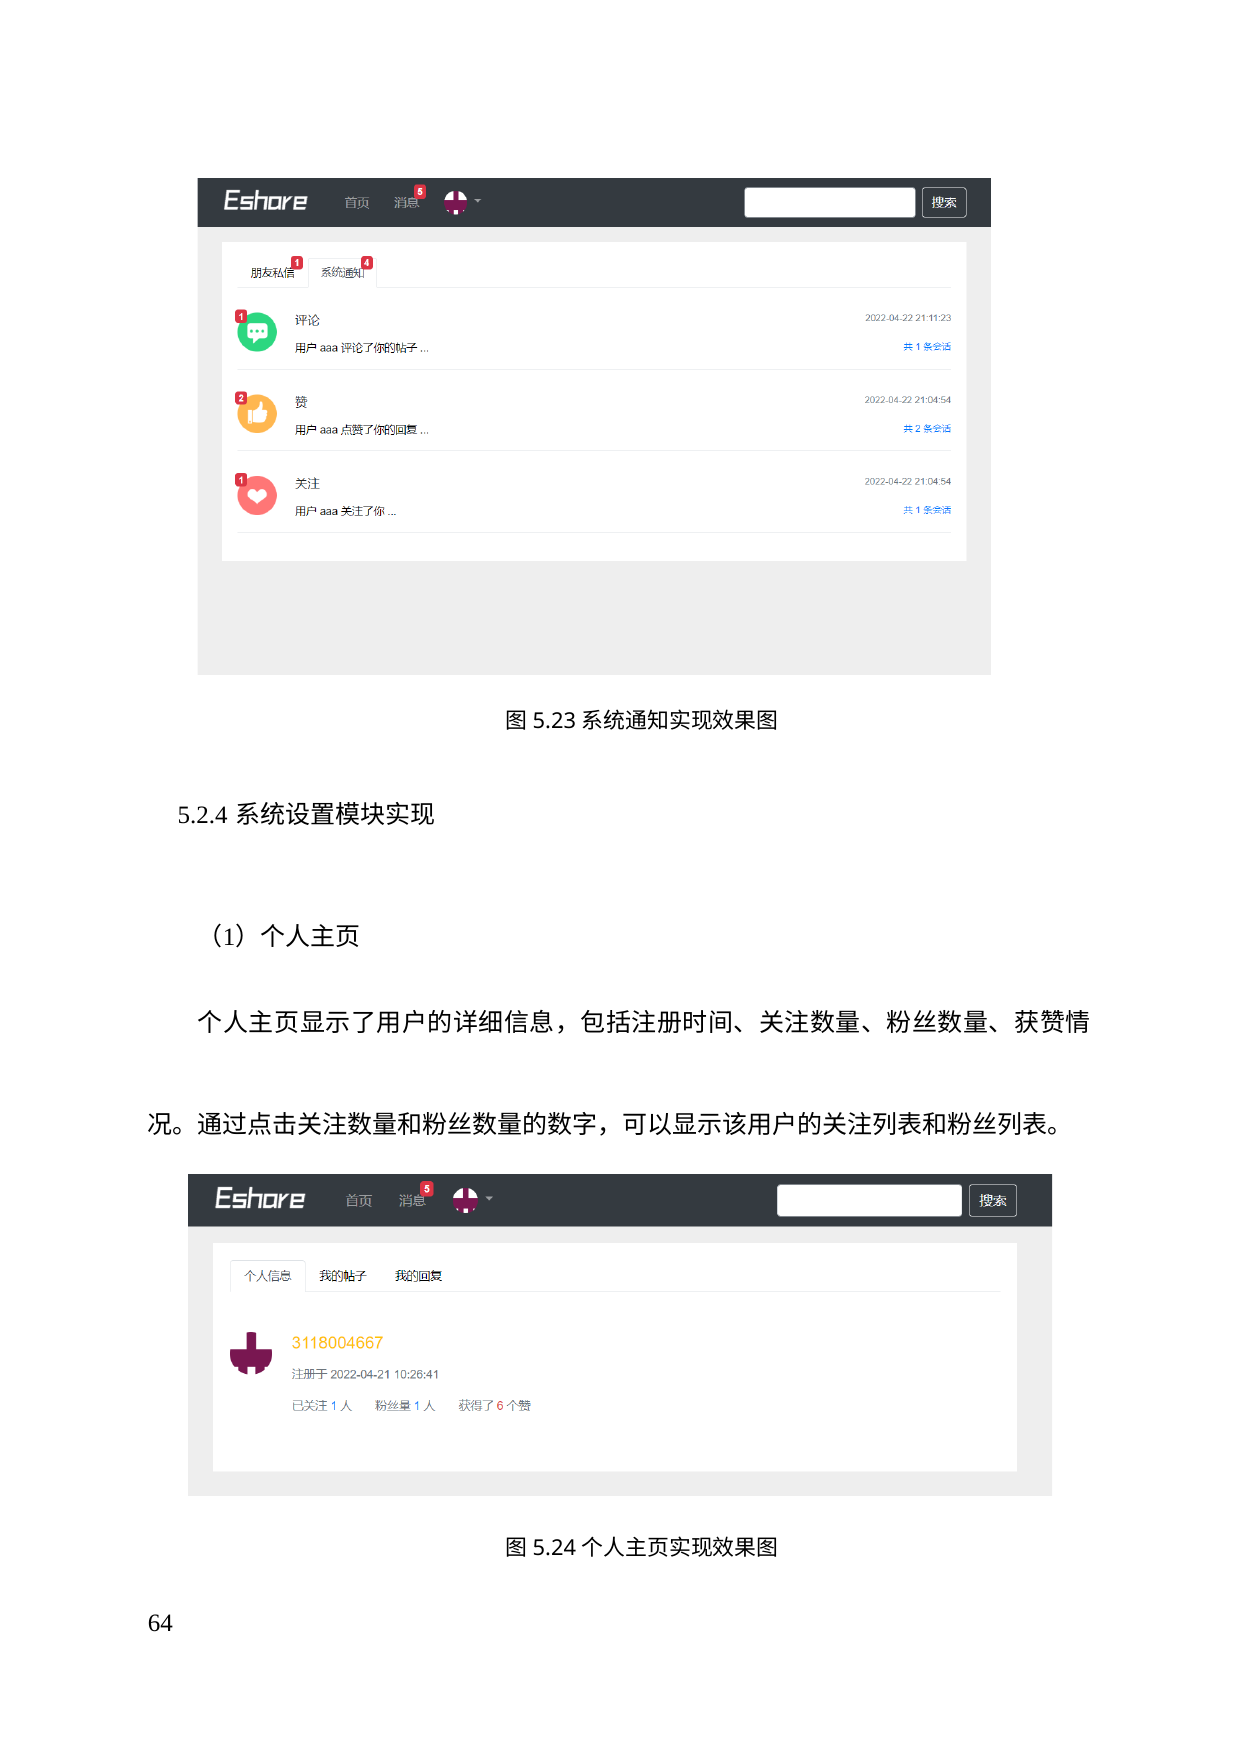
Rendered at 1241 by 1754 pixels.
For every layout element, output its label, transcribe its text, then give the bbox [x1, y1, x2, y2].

subtitle 系统设置模块实现 [177, 779, 1092, 847]
text 个人主页显示了用户的详细信息，包括注册时间、关注数量、粉丝数量、获赞情况。通过点击关注数量和粉丝数量的数字，可以显示该用户的关注列表和粉丝列表。 [148, 987, 1092, 1156]
list 个人主页 [198, 901, 1092, 968]
picture [197, 178, 991, 675]
picture [188, 1174, 1053, 1496]
